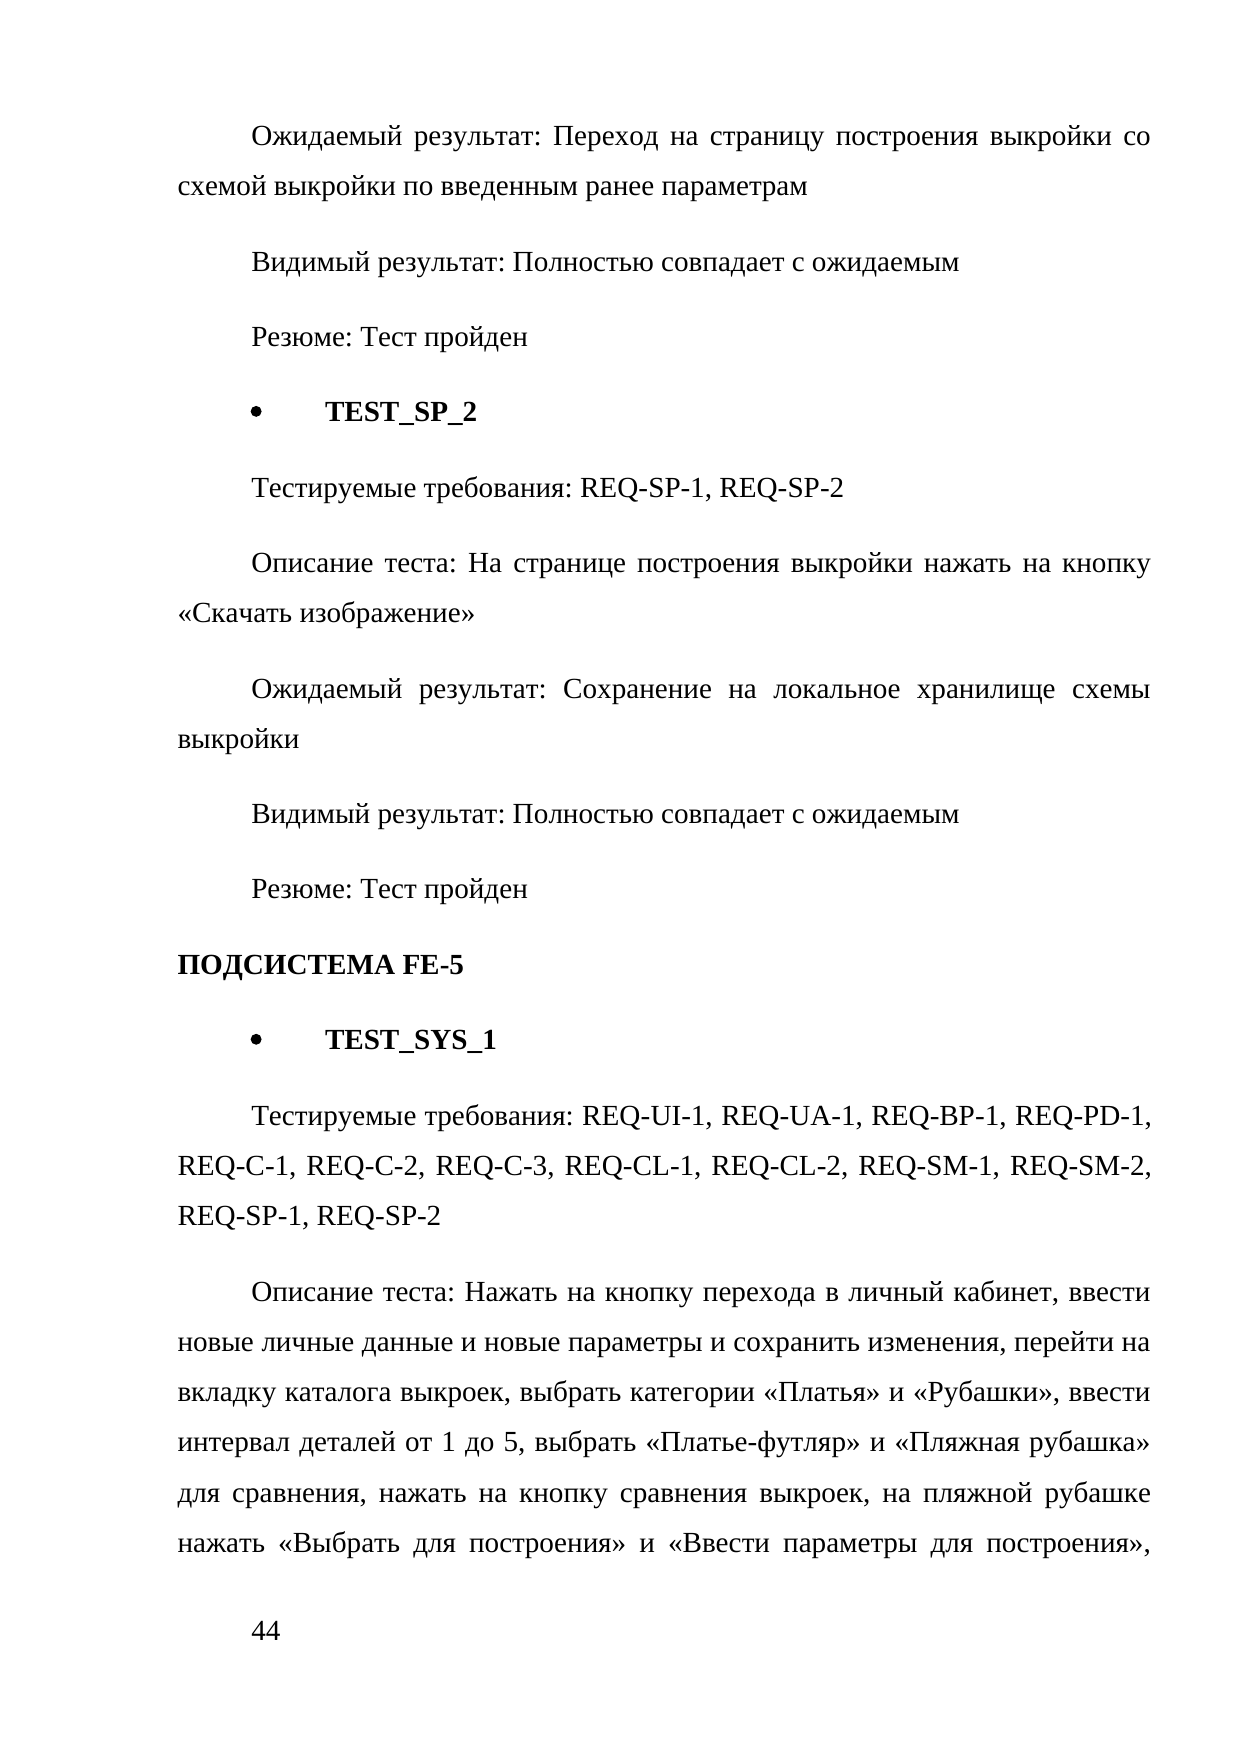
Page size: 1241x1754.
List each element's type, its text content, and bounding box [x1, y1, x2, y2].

text Ожидаемый результат: Переход на страницу построения выкройки со схемой выкройки по введенным ранее параметрам [177, 118, 1152, 202]
text Резюме: Тест пройден [177, 319, 1152, 353]
text Описание теста: На странице построения выкройки нажать на кнопку «Скачать изображение» [177, 545, 1152, 629]
text Тестируемые требования: REQ-UI-1, REQ-UA-1, REQ-BP-1, REQ-PD-1, REQ-C-1, REQ-C-2, REQ-C-3, REQ-CL-1, REQ-CL-2, REQ-SM-1, REQ-SM-2, REQ-SP-1, REQ-SP-2 [177, 1098, 1152, 1232]
list TEST_SP_2 [177, 394, 1152, 428]
list TEST_SYS_1 [177, 1022, 1152, 1056]
text Ожидаемый результат: Сохранение на локальное хранилище схемы выкройки [177, 671, 1152, 754]
text Тестируемые требования: REQ-SP-1, REQ-SP-2 [177, 470, 1152, 503]
text Видимый результат: Полностью совпадает с ожидаемым [177, 244, 1152, 277]
text Видимый результат: Полностью совпадает с ожидаемым [177, 796, 1152, 830]
text Резюме: Тест пройден [177, 872, 1152, 905]
subtitle ПОДСИСТЕМА FE-5 [177, 947, 1152, 981]
